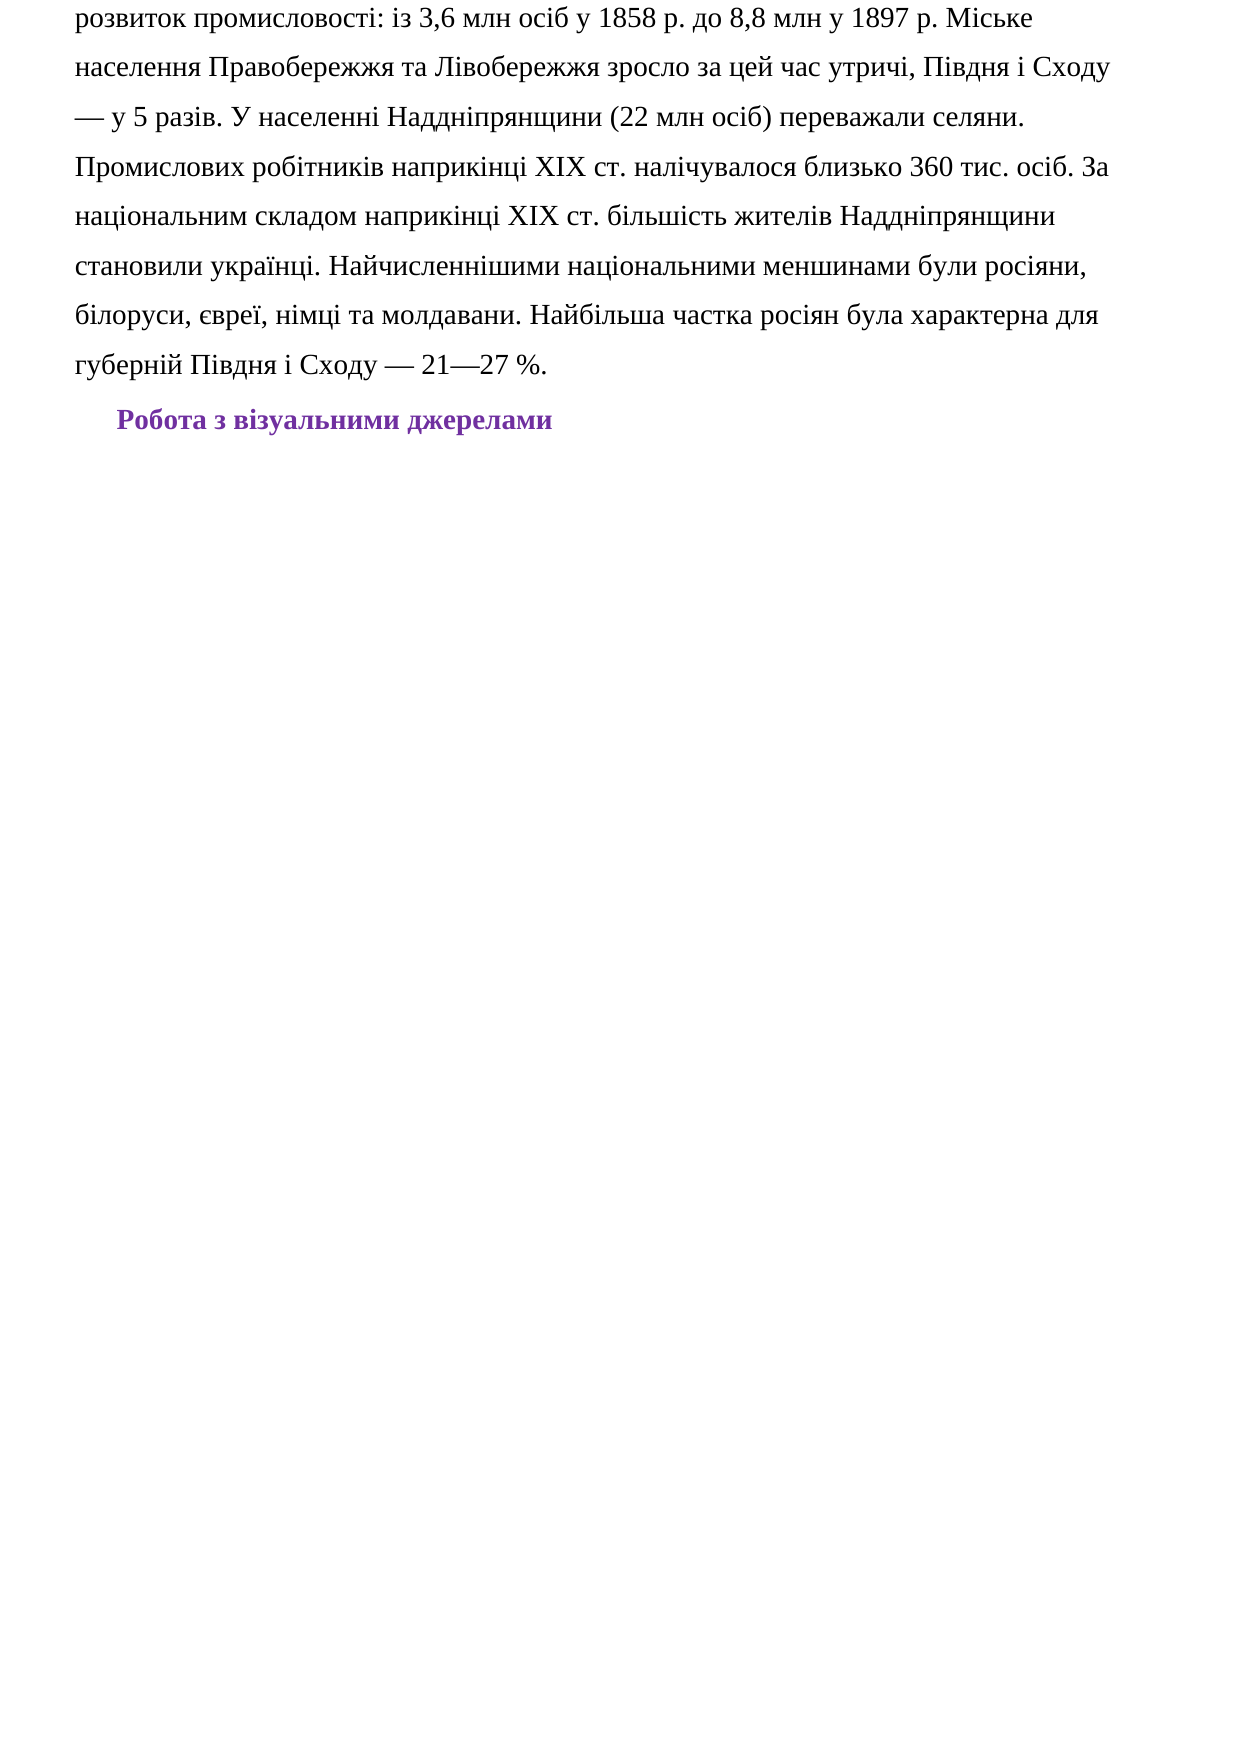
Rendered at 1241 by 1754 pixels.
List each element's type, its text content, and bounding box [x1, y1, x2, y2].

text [73, 0, 1123, 381]
subtitle Робота з візуальними джерелами [116, 402, 1187, 435]
